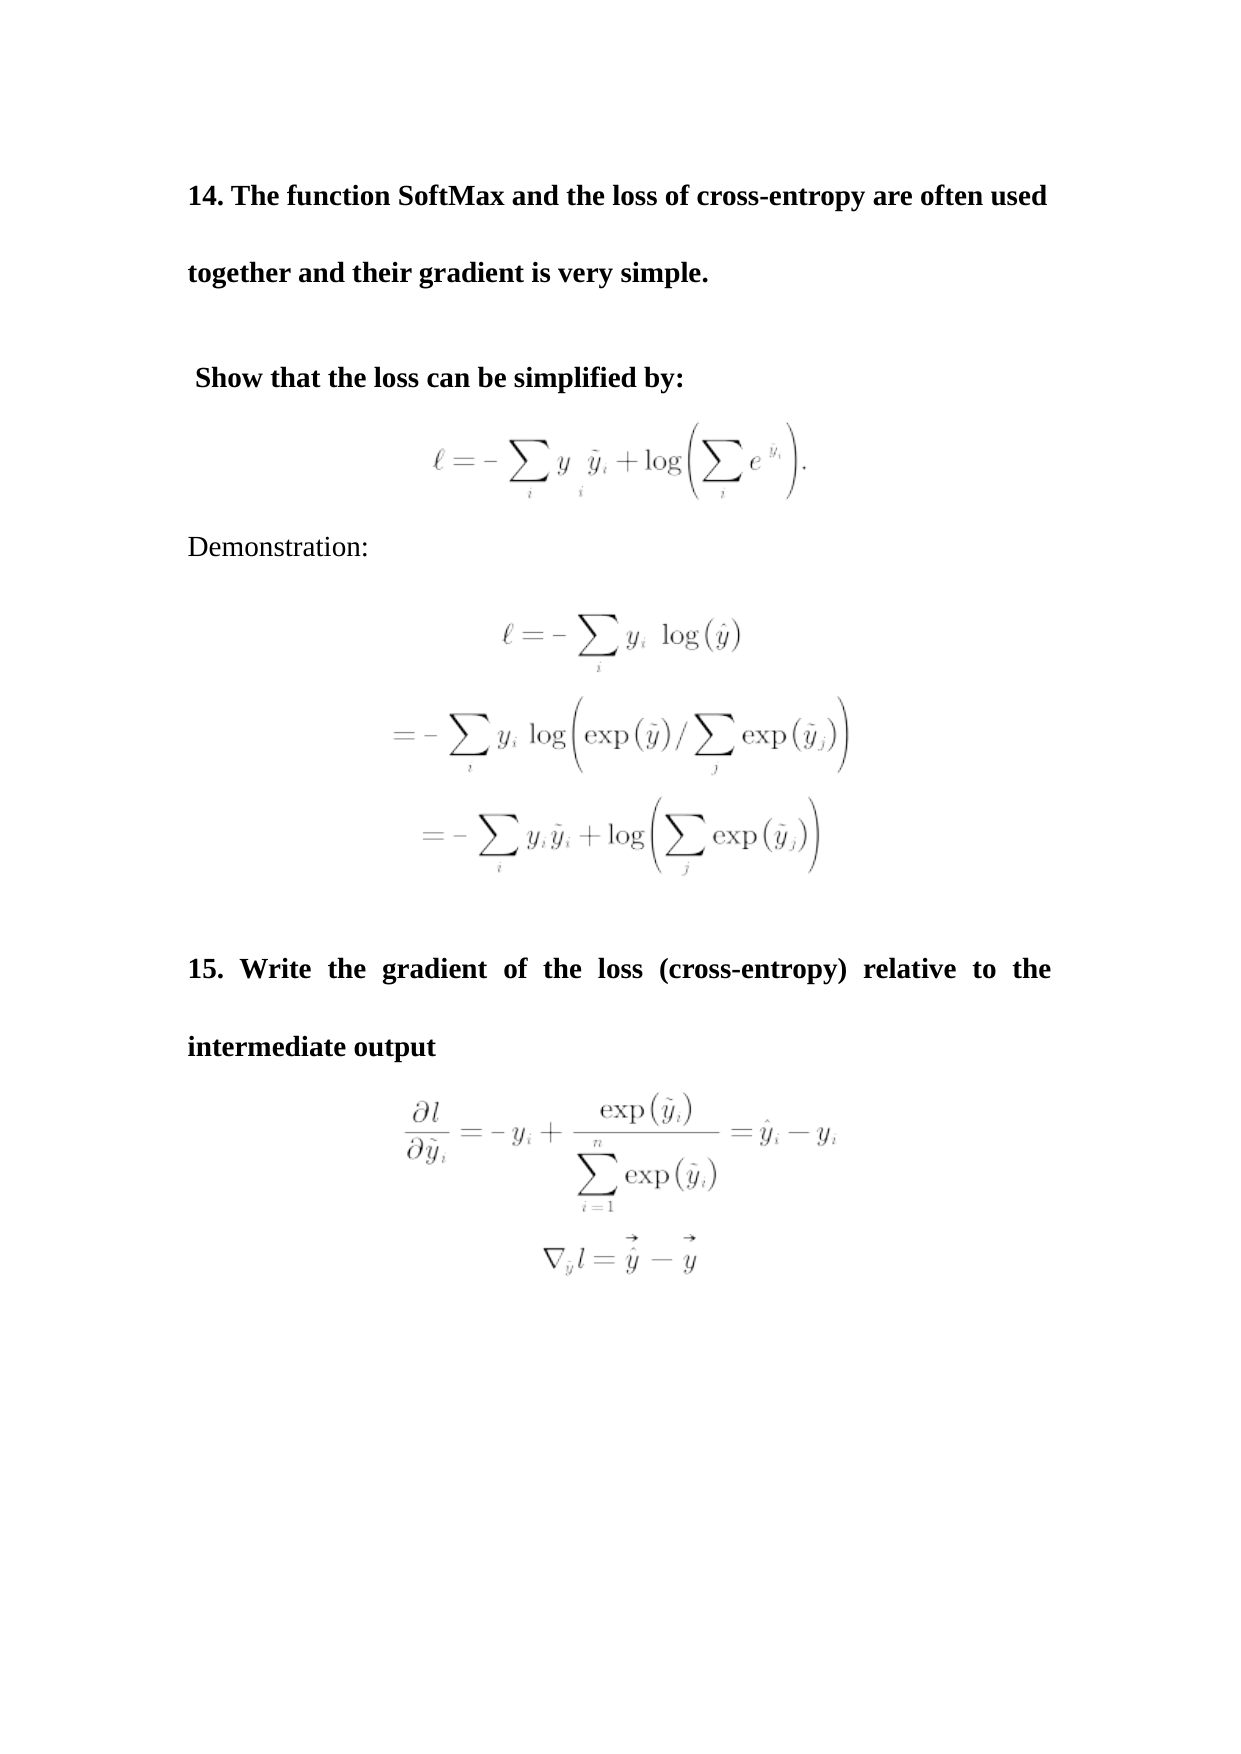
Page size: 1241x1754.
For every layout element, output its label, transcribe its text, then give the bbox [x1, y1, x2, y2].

text Show that the loss can be simplified by: [187, 344, 1053, 409]
text Demonstration: [187, 513, 1053, 578]
text 15. Write the gradient of the loss (cross-entropy) relative to the intermediate output [187, 936, 1053, 1079]
text 14. The function SoftMax and the loss of cross-entropy are often used together and their gradient is very simple. [187, 162, 1053, 305]
